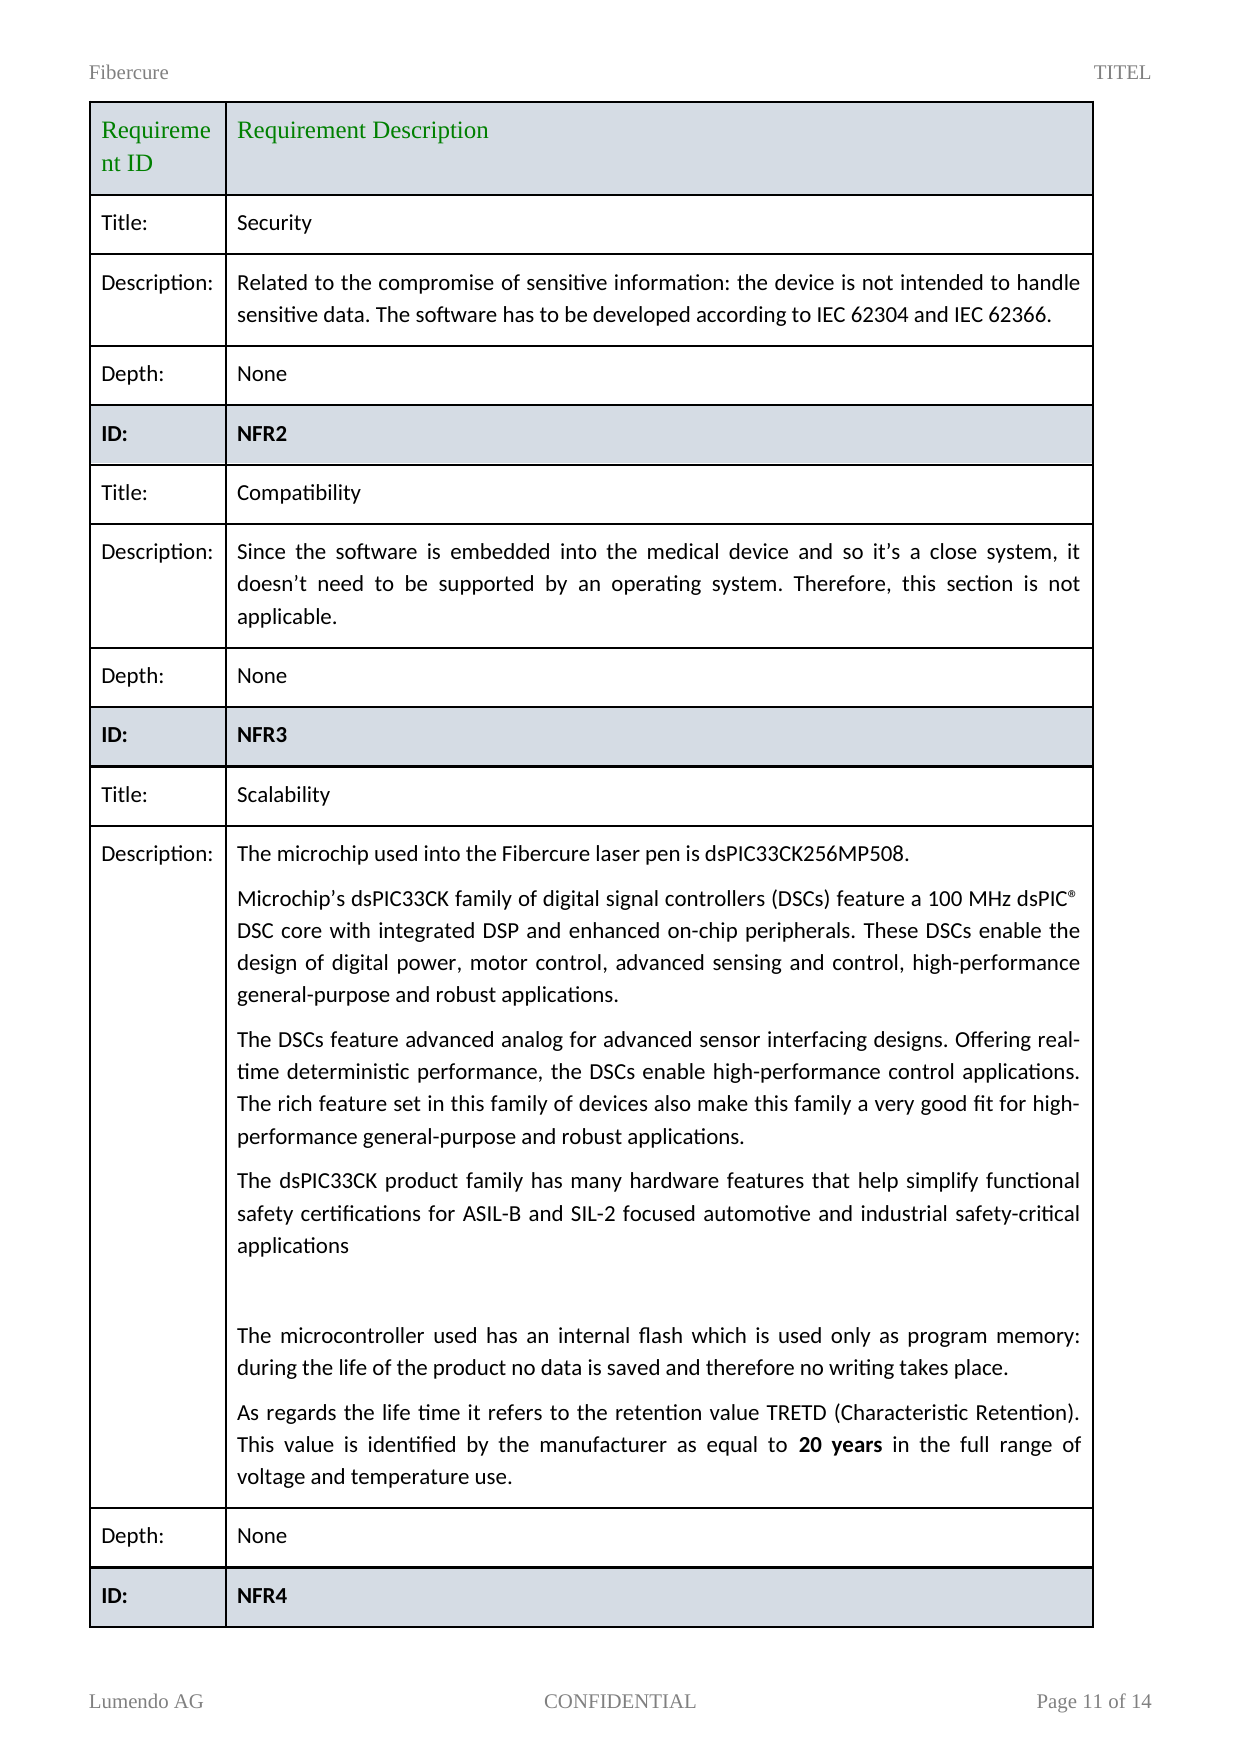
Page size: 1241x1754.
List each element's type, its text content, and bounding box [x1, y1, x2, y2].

table_cell NFR2 [227, 406, 1092, 463]
table_cell Title: [91, 466, 225, 523]
table_cell Description: [91, 827, 225, 1507]
table_cell None [227, 1509, 1092, 1566]
table_cell Title: [91, 768, 225, 825]
table_cell Scalability [227, 768, 1092, 825]
table_cell None [227, 649, 1092, 706]
table_cell Security [227, 196, 1092, 253]
table_cell Depth: [91, 649, 225, 706]
table_cell The microchip used into the Fibercure laser pen is dsPIC33CK256MP508. Microchip’s dsPIC33CK family of digital signal controllers (DSCs) feature a 100 MHz dsPIC® DSC core with integrated DSP and enhanced on-chip peripherals. These DSCs enable the design of digital power, motor control, advanced sensing and control, high-performance general-purpose and robust applications. The DSCs feature advanced analog for advanced sensor interfacing designs. Offering real-time deterministic performance, the DSCs enable high-performance control applications. The rich feature set in this family of devices also make this family a very good fit for high-performance general-purpose and robust applications. The dsPIC33CK product family has many hardware features that help simplify functional safety certifications for ASIL-B and SIL-2 focused automotive and industrial safety-critical applications The microcontroller used has an internal flash which is used only as program memory: during the life of the product no data is saved and therefore no writing takes place. As regards the life time it refers to the retention value TRETD (Characteristic Retention). This value is identified by the manufacturer as equal to 20 years in the full range of voltage and temperature use. [227, 827, 1092, 1507]
table_cell ID: [91, 708, 225, 765]
table_cell Title: [91, 196, 225, 253]
table_header Requirement Description [227, 103, 1092, 194]
table_cell Depth: [91, 1509, 225, 1566]
table_header Requirement ID [91, 103, 225, 194]
table_cell NFR4 [227, 1569, 1092, 1626]
table_cell ID: [91, 1569, 225, 1626]
table_cell ID: [91, 406, 225, 463]
table_cell Related to the compromise of sensitive information: the device is not intended to handle sensitive data. The software has to be developed according to IEC 62304 and IEC 62366. [227, 255, 1092, 345]
table_cell Depth: [91, 347, 225, 404]
table_cell Description: [91, 525, 225, 647]
table_cell Since the software is embedded into the medical device and so it’s a close system, it doesn’t need to be supported by an operating system. Therefore, this section is not applicable. [227, 525, 1092, 647]
table_cell Description: [91, 255, 225, 345]
table_cell NFR3 [227, 708, 1092, 765]
table_cell None [227, 347, 1092, 404]
table_cell Compatibility [227, 466, 1092, 523]
